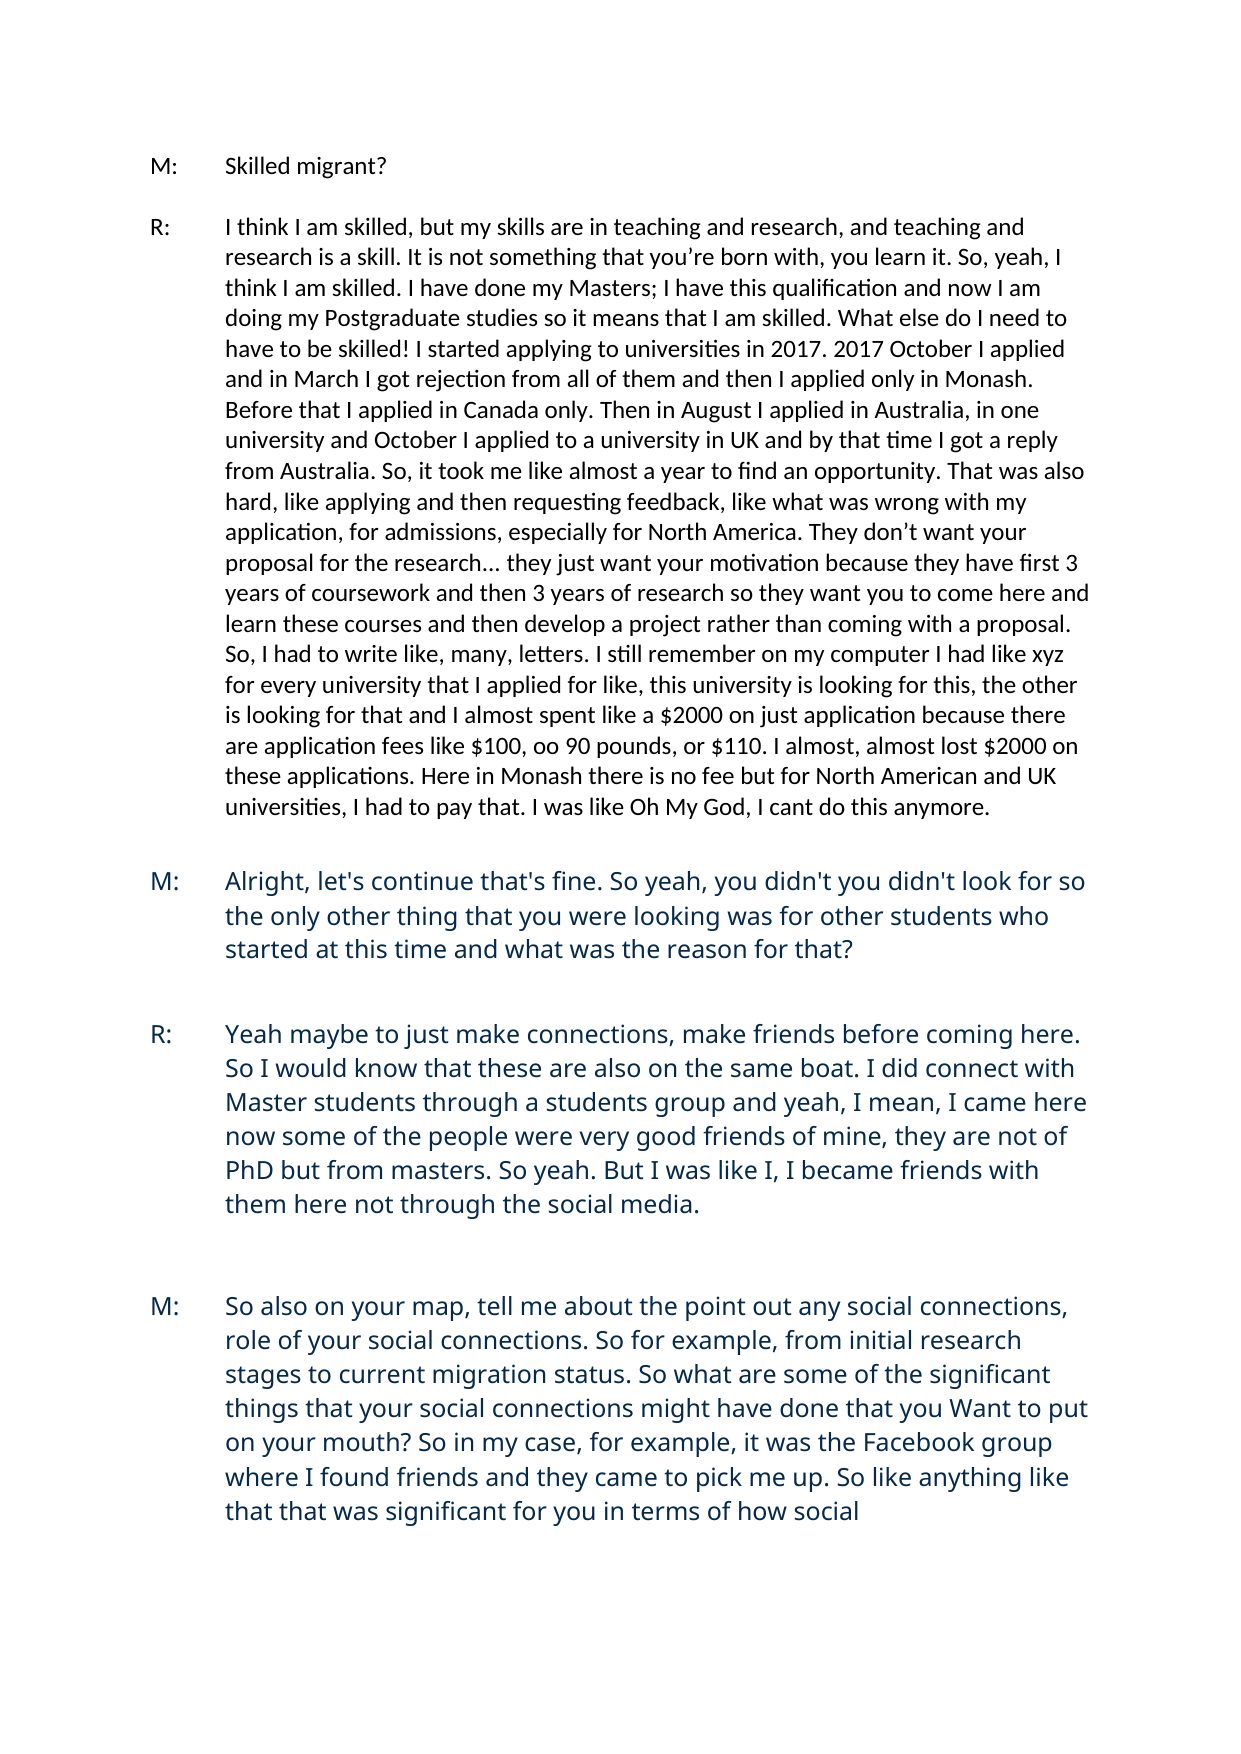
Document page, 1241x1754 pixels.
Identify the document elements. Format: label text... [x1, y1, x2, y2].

text R: Yeah maybe to just make connections, make friends before coming here. So I would know that these are also on the same boat. I did connect with Master students through a students group and yeah, I mean, I came here now some of the people were very good friends of mine, they are not of PhD but from masters. So yeah. But I was like I, I became friends with them here not through the social media. [150, 1016, 1090, 1221]
text M: So also on your map, tell me about the point out any social connections, role of your social connections. So for example, from initial research stages to current migration status. So what are some of the significant things that your social connections might have done that you Want to put on your mouth? So in my case, for example, it was the Facebook group where I found friends and they came to pick me up. So like anything like that that was significant for you in terms of how social [150, 1289, 1090, 1527]
text R: I think I am skilled, but my skills are in teaching and research, and teaching and research is a skill. It is not something that you’re born with, you learn it. So, yeah, I think I am skilled. I have done my Masters; I have this qualification and now I am doing my Postgraduate studies so it means that I am skilled. What else do I need to have to be skilled! I started applying to universities in 2017. 2017 October I applied and in March I got rejection from all of them and then I applied only in Monash. Before that I applied in Canada only. Then in August I applied in Australia, in one university and October I applied to a university in UK and by that time I got a reply from Australia. So, it took me like almost a year to find an opportunity. That was also hard, like applying and then requesting feedback, like what was wrong with my application, for admissions, especially for North America. They don’t want your proposal for the research... they just want your motivation because they have first 3 years of coursework and then 3 years of research so they want you to come here and learn these courses and then develop a project rather than coming with a proposal. So, I had to write like, many, letters. I still remember on my computer I had like xyz for every university that I applied for like, this university is looking for this, the other is looking for that and I almost spent like a $2000 on just application because there are application fees like $100, oo 90 pounds, or $110. I almost, almost lost $2000 on these applications. Here in Monash there is no fee but for North American and UK universities, I had to pay that. I was like Oh My God, I cant do this anymore. [150, 211, 1090, 821]
text M: Skilled migrant? [150, 150, 1090, 181]
text M: Alright, let's continue that's fine. So yeah, you didn't you didn't look for so the only other thing that you were looking was for other students who started at this time and what was the reason for that? [150, 864, 1090, 966]
